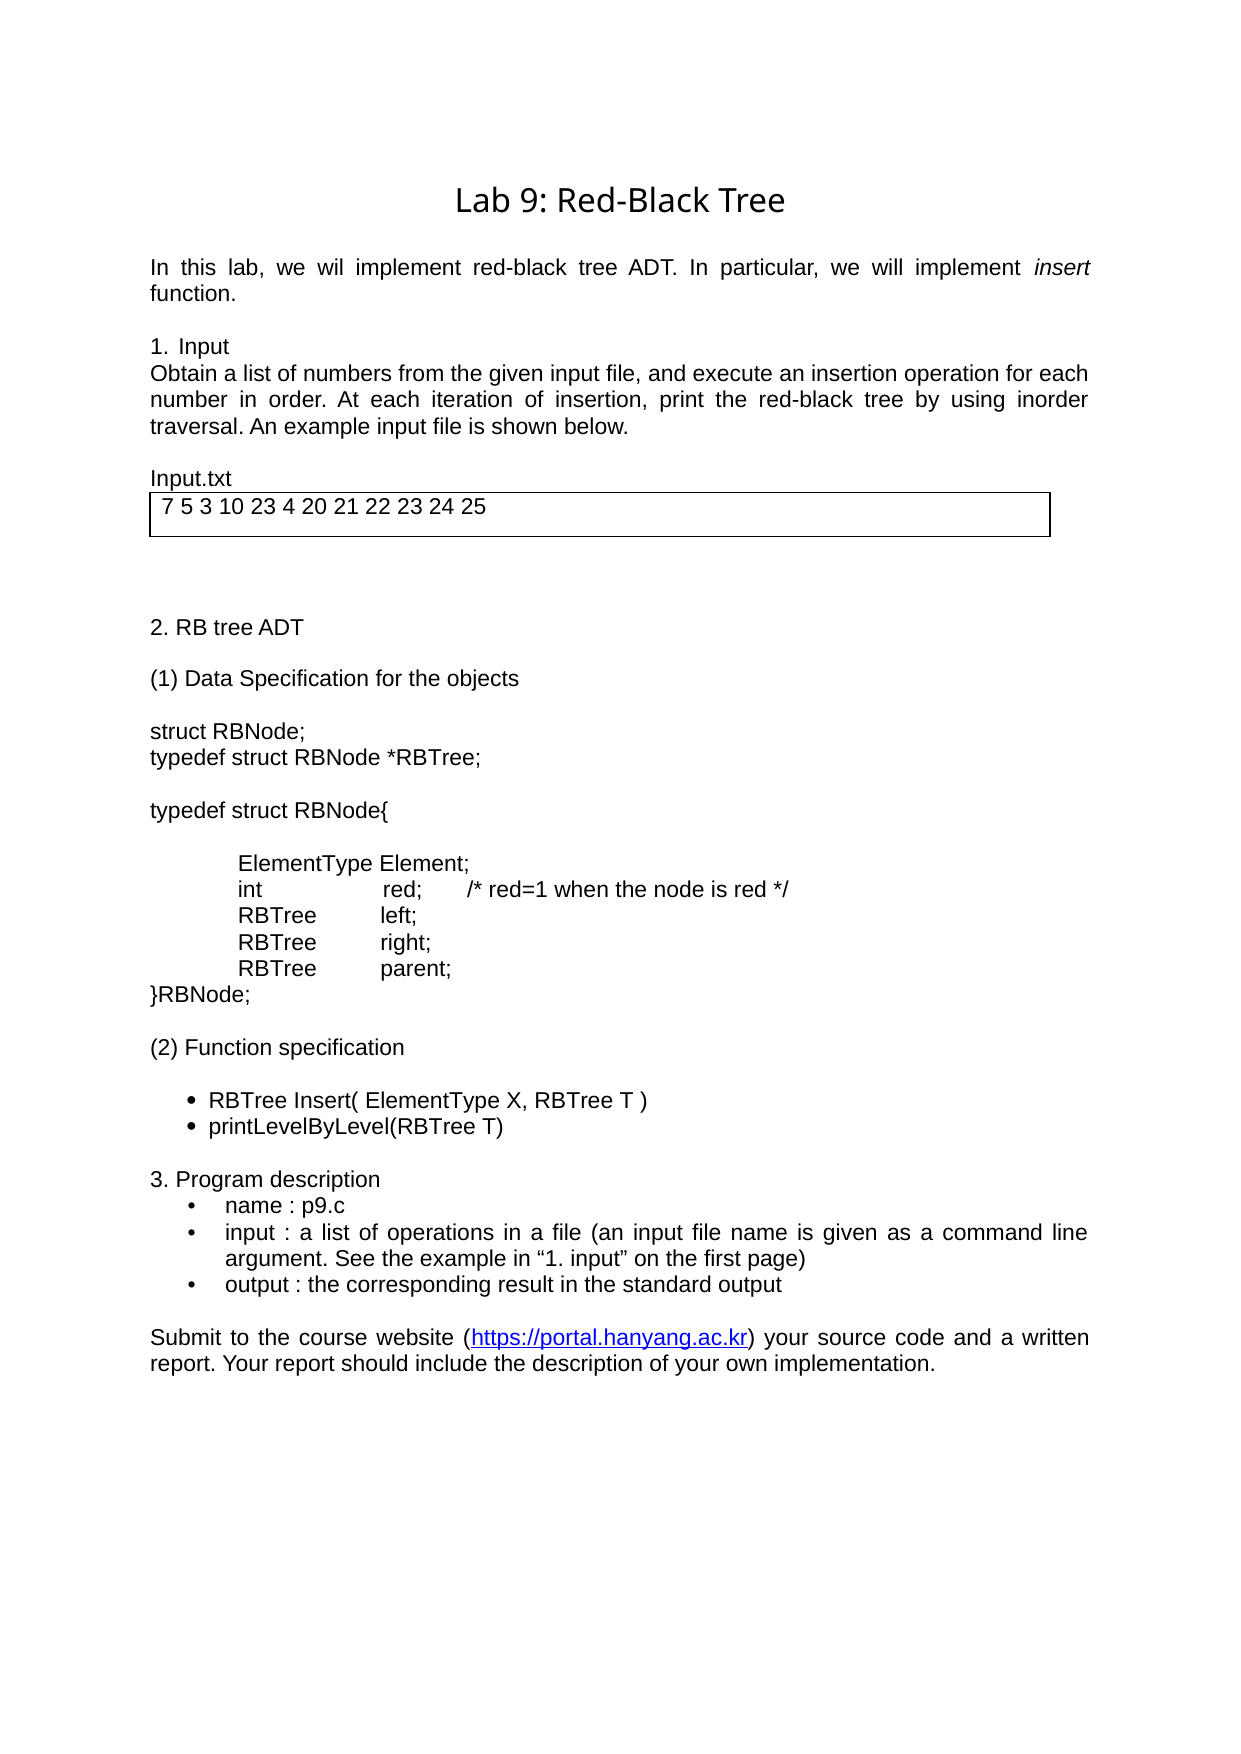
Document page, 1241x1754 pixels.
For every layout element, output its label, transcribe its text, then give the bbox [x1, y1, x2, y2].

text In this lab, we wil implement red-black tree ADT. In particular, we will implement insert function. [150, 254, 1090, 307]
list name : p9.c [187, 1192, 1090, 1219]
text typedef struct RBNode{ [150, 797, 1090, 823]
list output : the corresponding result in the standard output [187, 1271, 1090, 1298]
text RBTree parent; [225, 955, 1090, 981]
text RBTree right; [225, 929, 1090, 955]
text Obtain a list of numbers from the given input file, and execute an insertion operation for each number in order. At each iteration of insertion, print the red-black tree by using inorder traversal. An example input file is shown below. [150, 360, 1090, 439]
text struct RBNode; [150, 718, 1090, 744]
list printLevelByLevel(RBTree T) [187, 1113, 1090, 1139]
text ElementType Element; [225, 850, 1090, 876]
text typedef struct RBNode *RBTree; [150, 744, 1090, 771]
text Lab 9: Red-Black Tree [150, 177, 1090, 223]
text Input.txt [150, 465, 1090, 492]
text 2. RB tree ADT [150, 614, 1090, 641]
text Submit to the course website (https://portal.hanyang.ac.kr) your source code and a written report. Your report should include the description of your own implementation. [150, 1324, 1090, 1377]
text (1) Data Specification for the objects [150, 665, 1090, 692]
text RBTree left; [225, 902, 1090, 929]
list Input [150, 333, 1090, 360]
text }RBNode; [150, 981, 1090, 1008]
text int red; /* red=1 when the node is red */ [225, 876, 1090, 902]
list RBTree Insert( ElementType X, RBTree T ) [187, 1087, 1090, 1113]
list input : a list of operations in a file (an input file name is given as a command line argument. See the example in “1. input” on the first page) [187, 1219, 1090, 1271]
table_header 7 5 3 10 23 4 20 21 22 23 24 25 [151, 493, 1049, 536]
text 3. Program description [150, 1166, 1090, 1192]
text (2) Function specification [150, 1034, 1090, 1061]
